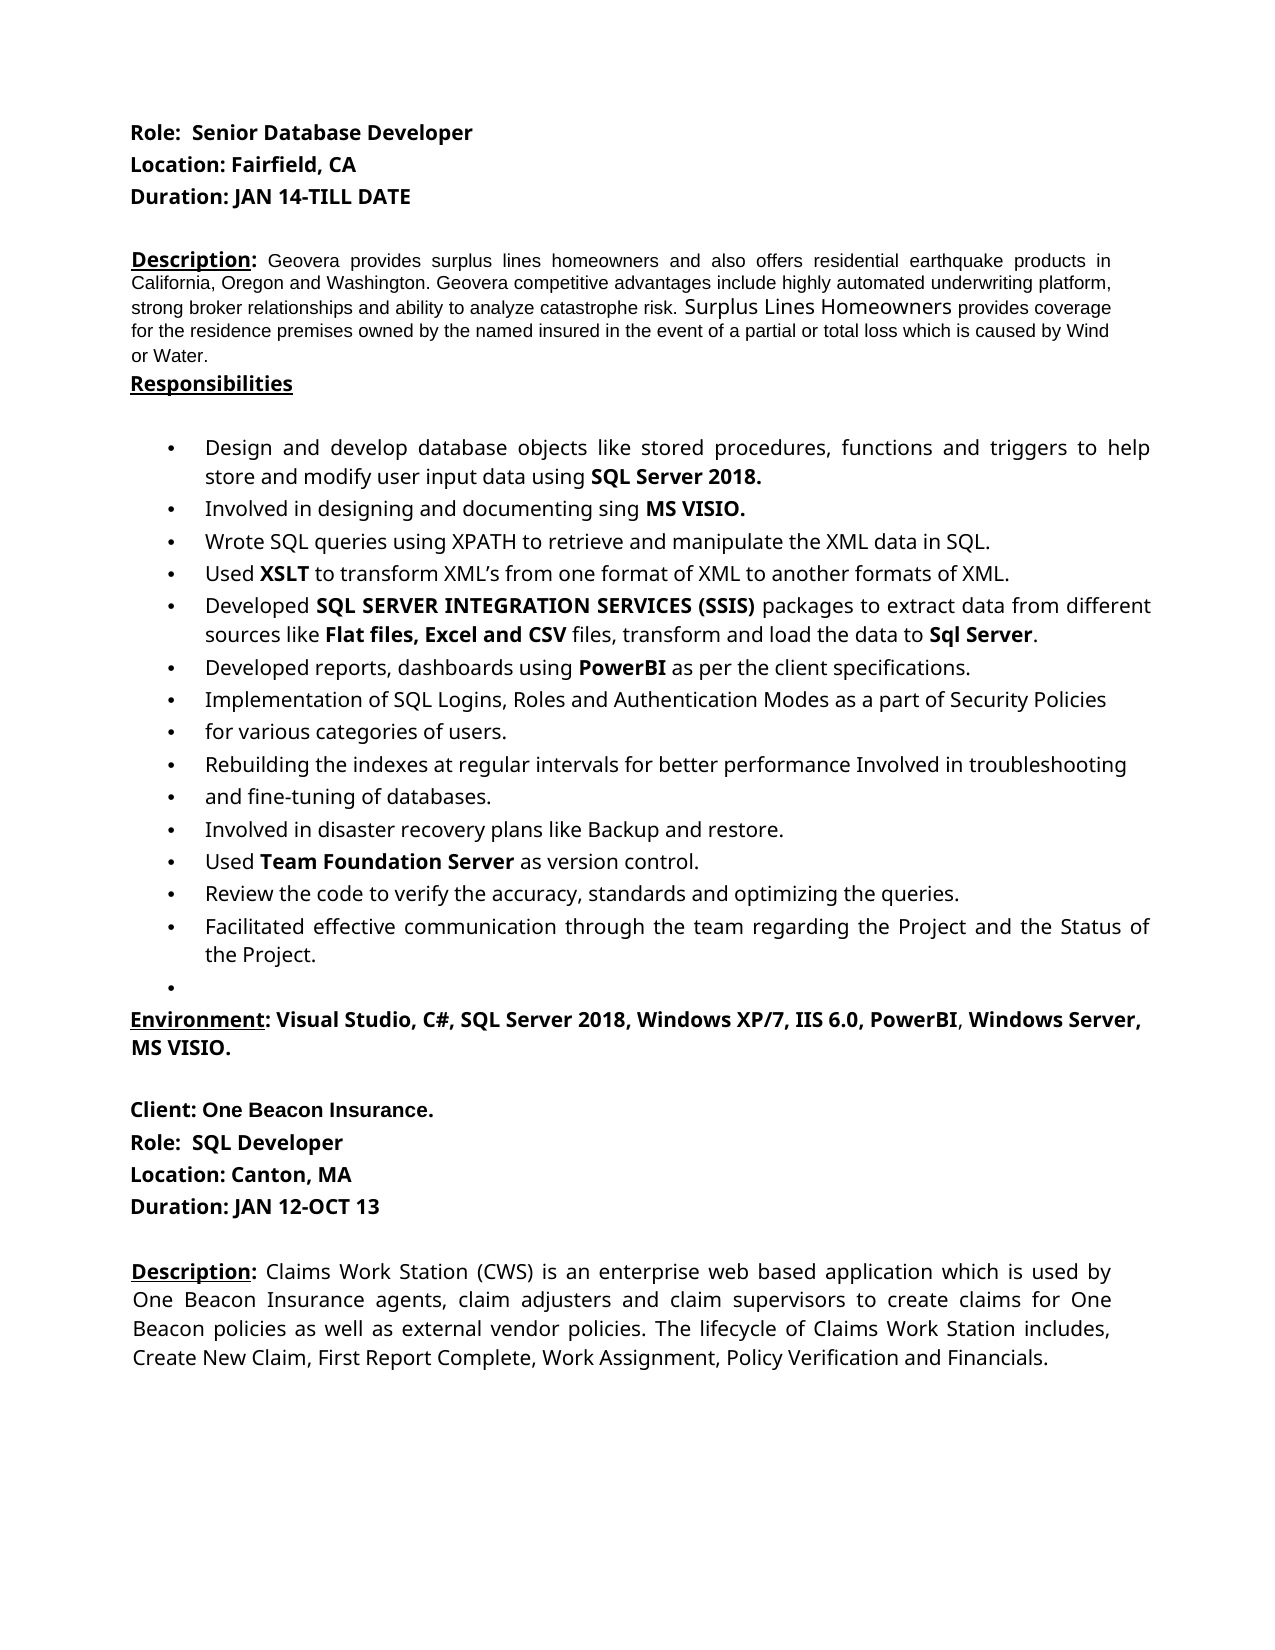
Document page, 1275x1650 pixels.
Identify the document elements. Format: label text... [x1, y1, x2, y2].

list Rebuilding the indexes at regular intervals for better performance Involved in troubleshooting [167, 750, 1151, 778]
text Client: One Beacon Insurance. [130, 1096, 1153, 1124]
list Design and develop database objects like stored procedures, functions and triggers to help store and modify user input data using SQL Server 2018. [167, 433, 1151, 491]
text Location: Canton, MA [130, 1160, 1153, 1188]
list Wrote SQL queries using XPATH to retrieve and manipulate the XML data in SQL. [167, 527, 1151, 555]
list Developed SQL SERVER INTEGRATION SERVICES (SSIS) packages to extract data from different sources like Flat files, Excel and CSV files, transform and load the data to Sql Server. [167, 592, 1151, 649]
list and fine-tuning of databases. [167, 782, 1151, 811]
list Involved in disaster recovery plans like Backup and restore. [167, 815, 1151, 843]
list Developed reports, dashboards using PowerBI as per the client specifications. [167, 653, 1151, 681]
subtitle Responsibilities [130, 369, 1153, 397]
list for various categories of users. [167, 717, 1151, 746]
text Role: SQL Developer [130, 1128, 1153, 1156]
list Used XSLT to transform XML’s from one format of XML to another formats of XML. [167, 559, 1151, 588]
list Involved in designing and documenting sing MS VISIO. [167, 494, 1151, 523]
list Review the code to verify the accuracy, standards and optimizing the queries. [167, 879, 1151, 908]
text Location: Fairfield, CA [130, 150, 1153, 178]
text Environment: Visual Studio, C#, SQL Server 2018, Windows XP/7, IIS 6.0, PowerBI, Windows Server, MS VISIO. [130, 1005, 1153, 1062]
text Role: Senior Database Developer [130, 118, 1153, 146]
list Used Team Foundation Server as version control. [167, 847, 1151, 876]
text Duration: JAN 14-TILL DATE [130, 182, 1153, 210]
list Facilitated effective communication through the team regarding the Project and the Status of the Project. [167, 912, 1151, 969]
text Description: Claims Work Station (CWS) is an enterprise web based application which is used by One Beacon Insurance agents, claim adjusters and claim supervisors to create claims for One Beacon policies as well as external vendor policies. The lifecycle of Claims Work Station includes, Create New Claim, First Report Complete, Work Assignment, Policy Verification and Financials. [131, 1257, 1113, 1371]
list Implementation of SQL Logins, Roles and Authentication Modes as a part of Security Policies [167, 685, 1151, 713]
text Duration: JAN 12-OCT 13 [130, 1192, 1153, 1221]
text Description: Geovera provides surplus lines homeowners and also offers residential earthquake products in California, Oregon and Washington. Geovera competitive advantages include highly automated underwriting platform, strong broker relationships and ability to analyze catastrophe risk. Surplus Lines Homeowners provides coverage for the residence premises owned by the named insured in the event of a partial or total loss which is caused by Wind or Water. [131, 246, 1112, 369]
